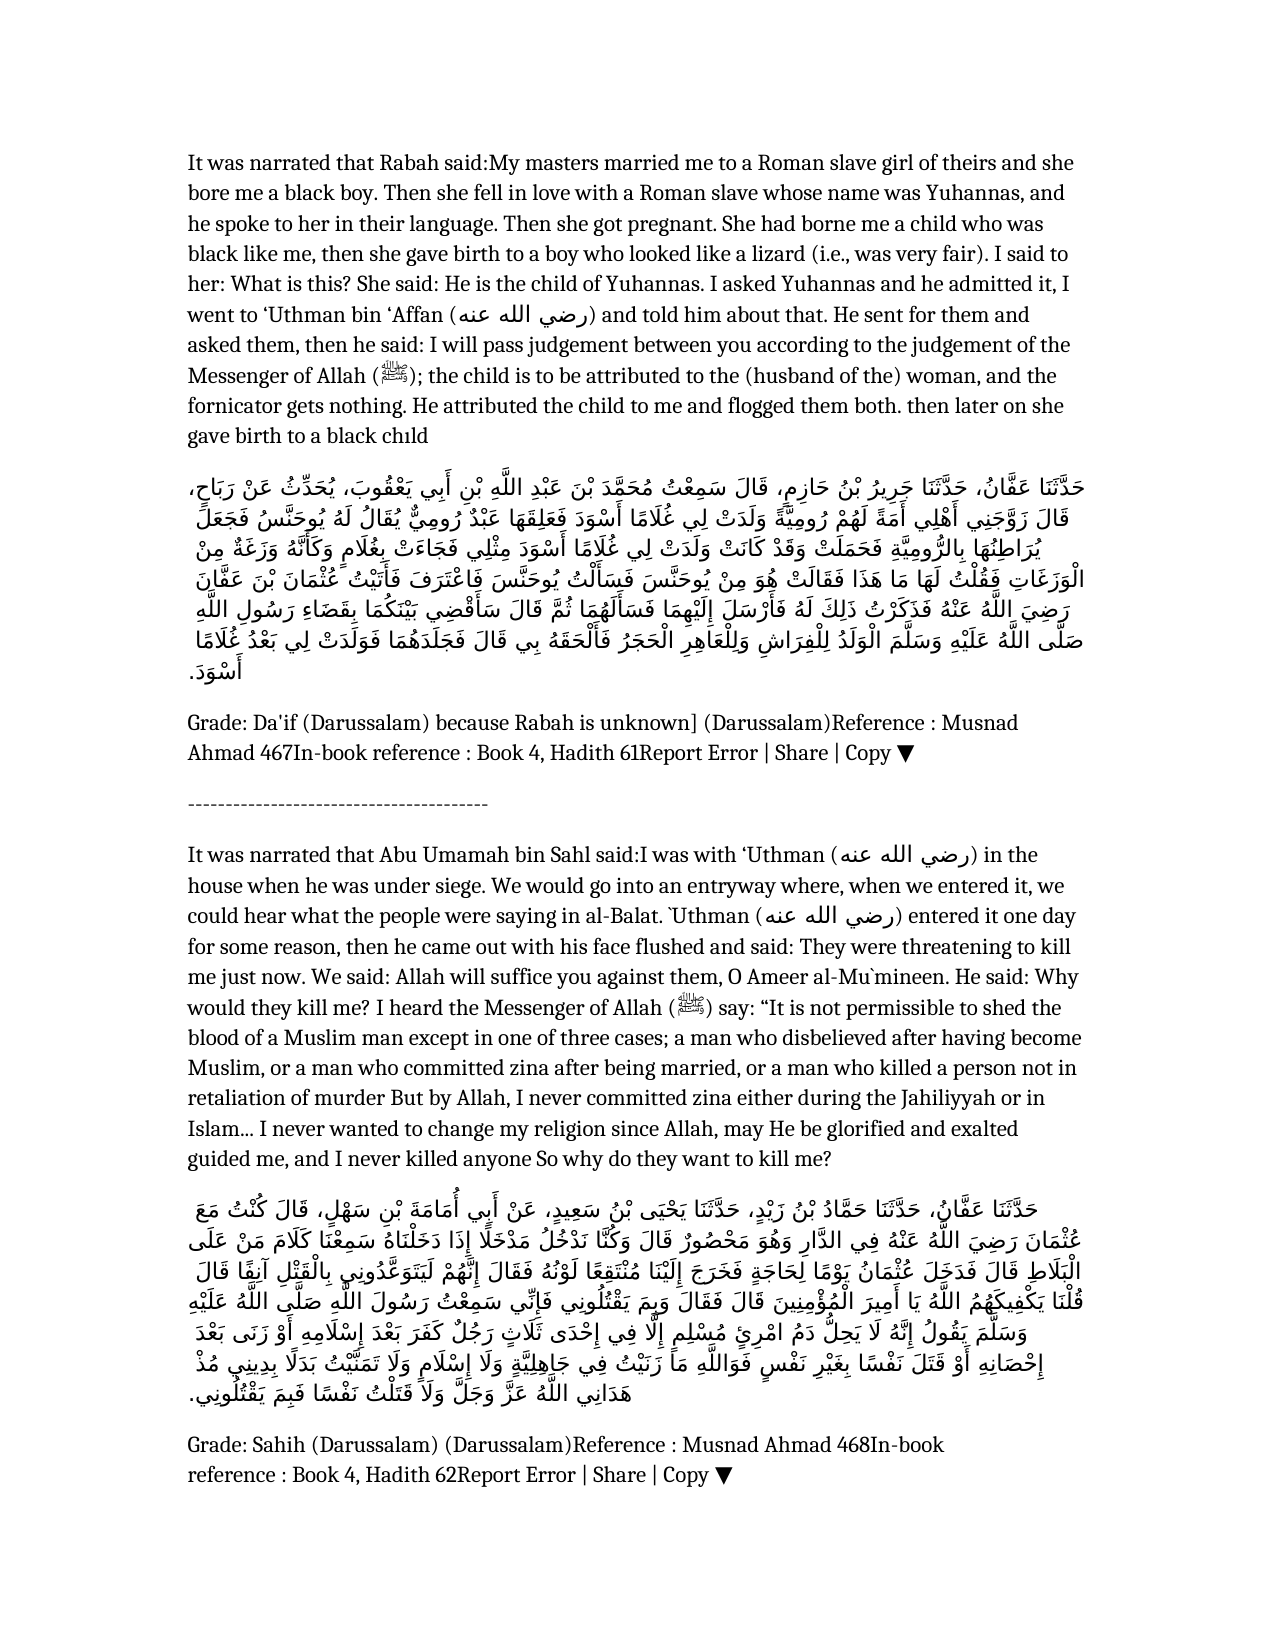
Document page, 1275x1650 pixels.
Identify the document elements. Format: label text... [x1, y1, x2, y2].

text It was narrated that Abu Umamah bin Sahl said:I was with ‘Uthman (رضي الله عنه) in the house when he was under siege. We would go into an entryway where, when we entered it, we could hear what the people were saying in al-Balat. `Uthman (رضي الله عنه) entered it one day for some reason, then he came out with his face flushed and said: They were threatening to kill me just now. We said: Allah will suffice you against them, O Ameer al-Mu`mineen. He said: Why would they kill me? I heard the Messenger of Allah (ﷺ) say: “It is not permissible to shed the blood of a Muslim man except in one of three cases; a man who disbelieved after having become Muslim, or a man who committed zina after being married, or a man who killed a person not in retaliation of murder But by Allah, I never committed zina either during the Jahiliyyah or in Islam... I never wanted to change my religion since Allah, may He be glorified and exalted guided me, and I never killed anyone So why do they want to kill me? [187, 842, 1087, 1172]
text حَدَّثَنَا عَفَّانُ، حَدَّثَنَا جَرِيرُ بْنُ حَازِمٍ، قَالَ سَمِعْتُ مُحَمَّدَ بْنَ عَبْدِ اللَّهِ بْنِ أَبِي يَعْقُوبَ، يُحَدِّثُ عَنْ رَبَاحٍ، قَالَ زَوَّجَنِي أَهْلِي أَمَةً لَهُمْ رُومِيَّةً وَلَدَتْ لِي غُلَامًا أَسْوَدَ فَعَلِقَهَا عَبْدٌ رُومِيٌّ يُقَالُ لَهُ يُوحَنَّسُ فَجَعَلَ يُرَاطِنُهَا بِالرُّومِيَّةِ فَحَمَلَتْ وَقَدْ كَانَتْ وَلَدَتْ لِي غُلَامًا أَسْوَدَ مِثْلِي فَجَاءَتْ بِغُلَامٍ وَكَأَنَّهُ وَزَغَةٌ مِنْ الْوَزَغَاتِ فَقُلْتُ لَهَا مَا هَذَا فَقَالَتْ هُوَ مِنْ يُوحَنَّسَ فَسَأَلْتُ يُوحَنَّسَ فَاعْتَرَفَ فَأَتَيْتُ عُثْمَانَ بْنَ عَفَّانَ رَضِيَ اللَّهُ عَنْهُ فَذَكَرْتُ ذَلِكَ لَهُ فَأَرْسَلَ إِلَيْهِمَا فَسَأَلَهُمَا ثُمَّ قَالَ سَأَقْضِي بَيْنَكُمَا بِقَضَاءِ رَسُولِ اللَّهِ صَلَّى اللَّهُ عَلَيْهِ وَسَلَّمَ الْوَلَدُ لِلْفِرَاشِ وَلِلْعَاهِرِ الْحَجَرُ فَأَلْحَقَهُ بِي قَالَ فَجَلَدَهُمَا فَوَلَدَتْ لِي بَعْدُ غُلَامًا أَسْوَدَ‏.‏ [187, 474, 1087, 684]
text Grade: Da'if (Darussalam) because Rabah is unknown] (Darussalam)Reference : Musnad Ahmad 467In-book reference : Book 4, Hadith 61Report Error | Share | Copy ▼ [187, 709, 1087, 766]
text ---------------------------------------- [187, 791, 1087, 817]
text Grade: Sahih (Darussalam) (Darussalam)Reference : Musnad Ahmad 468In-book reference : Book 4, Hadith 62Report Error | Share | Copy ▼ [187, 1432, 1087, 1488]
text حَدَّثَنَا عَفَّانُ، حَدَّثَنَا حَمَّادُ بْنُ زَيْدٍ، حَدَّثَنَا يَحْيَى بْنُ سَعِيدٍ، عَنْ أَبِي أُمَامَةَ بْنِ سَهْلٍ، قَالَ كُنْتُ مَعَ عُثْمَانَ رَضِيَ اللَّهُ عَنْهُ فِي الدَّارِ وَهُوَ مَحْصُورٌ قَالَ وَكُنَّا نَدْخُلُ مَدْخَلًا إِذَا دَخَلْنَاهُ سَمِعْنَا كَلَامَ مَنْ عَلَى الْبَلَاطِ قَالَ فَدَخَلَ عُثْمَانُ يَوْمًا لِحَاجَةٍ فَخَرَجَ إِلَيْنَا مُنْتَقِعًا لَوْنُهُ فَقَالَ إِنَّهُمْ لَيَتَوَعَّدُونِي بِالْقَتْلِ آنِفًا قَالَ قُلْنَا يَكْفِيكَهُمُ اللَّهُ يَا أَمِيرَ الْمُؤْمِنِينَ قَالَ فَقَالَ وَبِمَ يَقْتُلُونِي فَإِنِّي سَمِعْتُ رَسُولَ اللَّهِ صَلَّى اللَّهُ عَلَيْهِ وَسَلَّمَ يَقُولُ إِنَّهُ لَا يَحِلُّ دَمُ امْرِئٍ مُسْلِمٍ إِلَّا فِي إِحْدَى ثَلَاثٍ رَجُلٌ كَفَرَ بَعْدَ إِسْلَامِهِ أَوْ زَنَى بَعْدَ إِحْصَانِهِ أَوْ قَتَلَ نَفْسًا بِغَيْرِ نَفْسٍ فَوَاللَّهِ مَا زَنَيْتُ فِي جَاهِلِيَّةٍ وَلَا إِسْلَامٍ وَلَا تَمَنَّيْتُ بَدَلًا بِدِينِي مُذْ هَدَانِي اللَّهُ عَزَّ وَجَلَّ وَلَا قَتَلْتُ نَفْسًا فَبِمَ يَقْتُلُونِي‏.‏ [187, 1197, 1087, 1407]
text It was narrated that Rabah said:My masters married me to a Roman slave girl of theirs and she bore me a black boy. Then she fell in love with a Roman slave whose name was Yuhannas, and he spoke to her in their language. Then she got pregnant. She had borne me a child who was black like me, then she gave birth to a boy who looked like a lizard (i.e., was very fair). I said to her: What is this? She said: He is the child of Yuhannas. I asked Yuhannas and he admitted it, I went to ‘Uthman bin ‘Affan (رضي الله عنه) and told him about that. He sent for them and asked them, then he said: I will pass judgement between you according to the judgement of the Messenger of Allah (ﷺ); the child is to be attributed to the (husband of the) woman, and the fornicator gets nothing. He attributed the child to me and flogged them both. then later on she gave birth to a black chıld [187, 150, 1087, 449]
